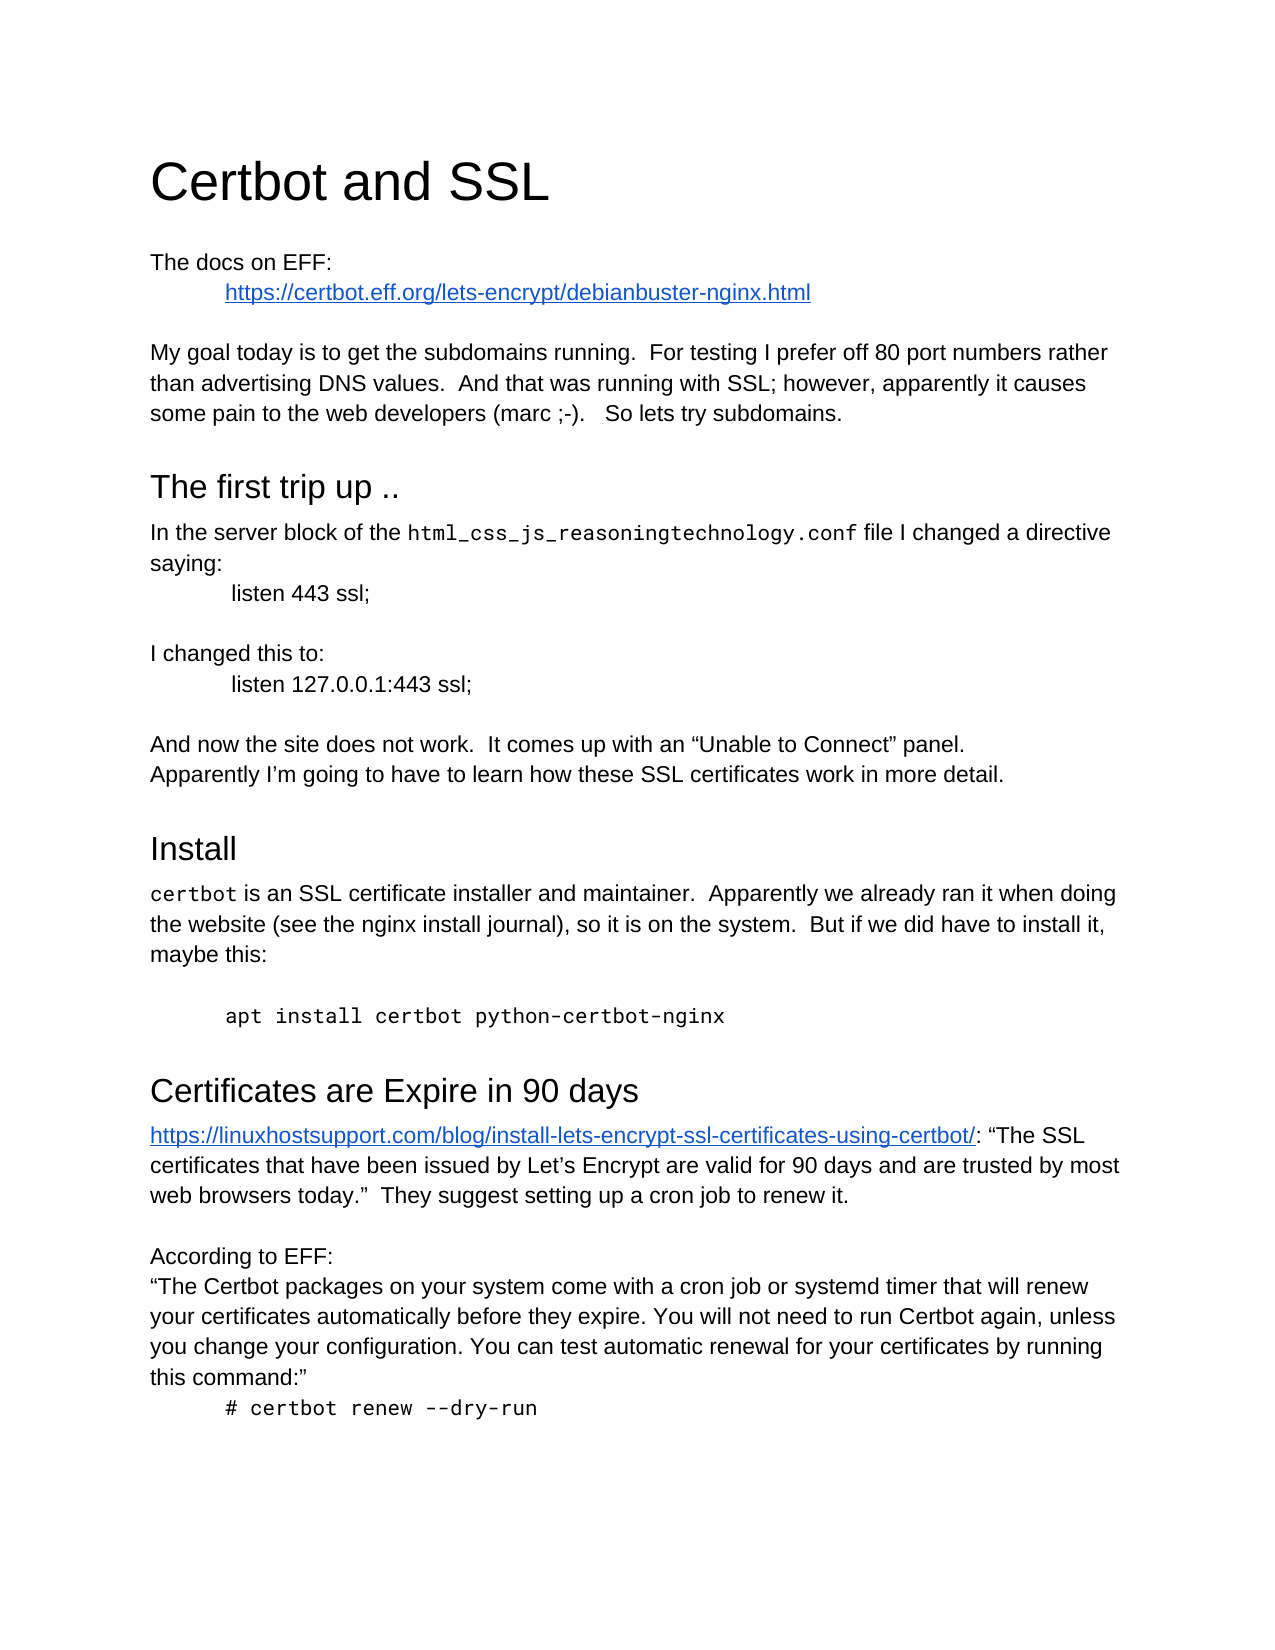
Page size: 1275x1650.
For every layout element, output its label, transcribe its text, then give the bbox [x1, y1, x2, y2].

text In the server block of the html_css_js_reasoningtechnology.conf file I changed a directive saying: [150, 518, 1125, 576]
text I changed this to: [150, 640, 1125, 667]
text Apparently I’m going to have to learn how these SSL certificates work in more detail. [150, 761, 1125, 788]
subtitle Certificates are Expire in 90 days [150, 1071, 1125, 1109]
subtitle The first trip up .. [150, 467, 1125, 506]
text listen 127.0.0.1:443 ssl; [225, 671, 1125, 697]
text “The Certbot packages on your system come with a cron job or systemd timer that will renew your certificates automatically before they expire. You will not need to run Certbot again, unless you change your configuration. You can test automatic renewal for your certificates by running this command:” [150, 1273, 1125, 1390]
text https://certbot.eff.org/lets-encrypt/debianbuster-nginx.html [225, 279, 1125, 305]
text apt install certbot python-certbot-nginx [225, 1002, 1125, 1029]
text https://linuxhostsupport.com/blog/install-lets-encrypt-ssl-certificates-using-certbot/: “The SSL certificates that have been issued by Let’s Encrypt are valid for 90 days and are trusted by most web browsers today.” They suggest setting up a cron job to renew it. [150, 1122, 1125, 1209]
title Certbot and SSL [150, 150, 1125, 212]
text # certbot renew --dry-run [225, 1394, 1125, 1421]
text My goal today is to get the subdomains running. For testing I prefer off 80 port numbers rather than advertising DNS values. And that was running with SSL; however, apparently it causes some pain to the web developers (marc ;-). So lets try subdomains. [150, 339, 1125, 426]
text And now the site does not work. It comes up with an “Unable to Connect” panel. [150, 731, 1125, 757]
subtitle Install [150, 829, 1125, 867]
text certbot is an SSL certificate installer and maintainer. Apparently we already ran it when doing the website (see the nginx install journal), so it is on the system. But if we did have to install it, maybe this: [150, 880, 1125, 968]
text According to EFF: [150, 1243, 1125, 1269]
text listen 443 ssl; [225, 580, 1125, 606]
text The docs on EFF: [150, 249, 1125, 275]
